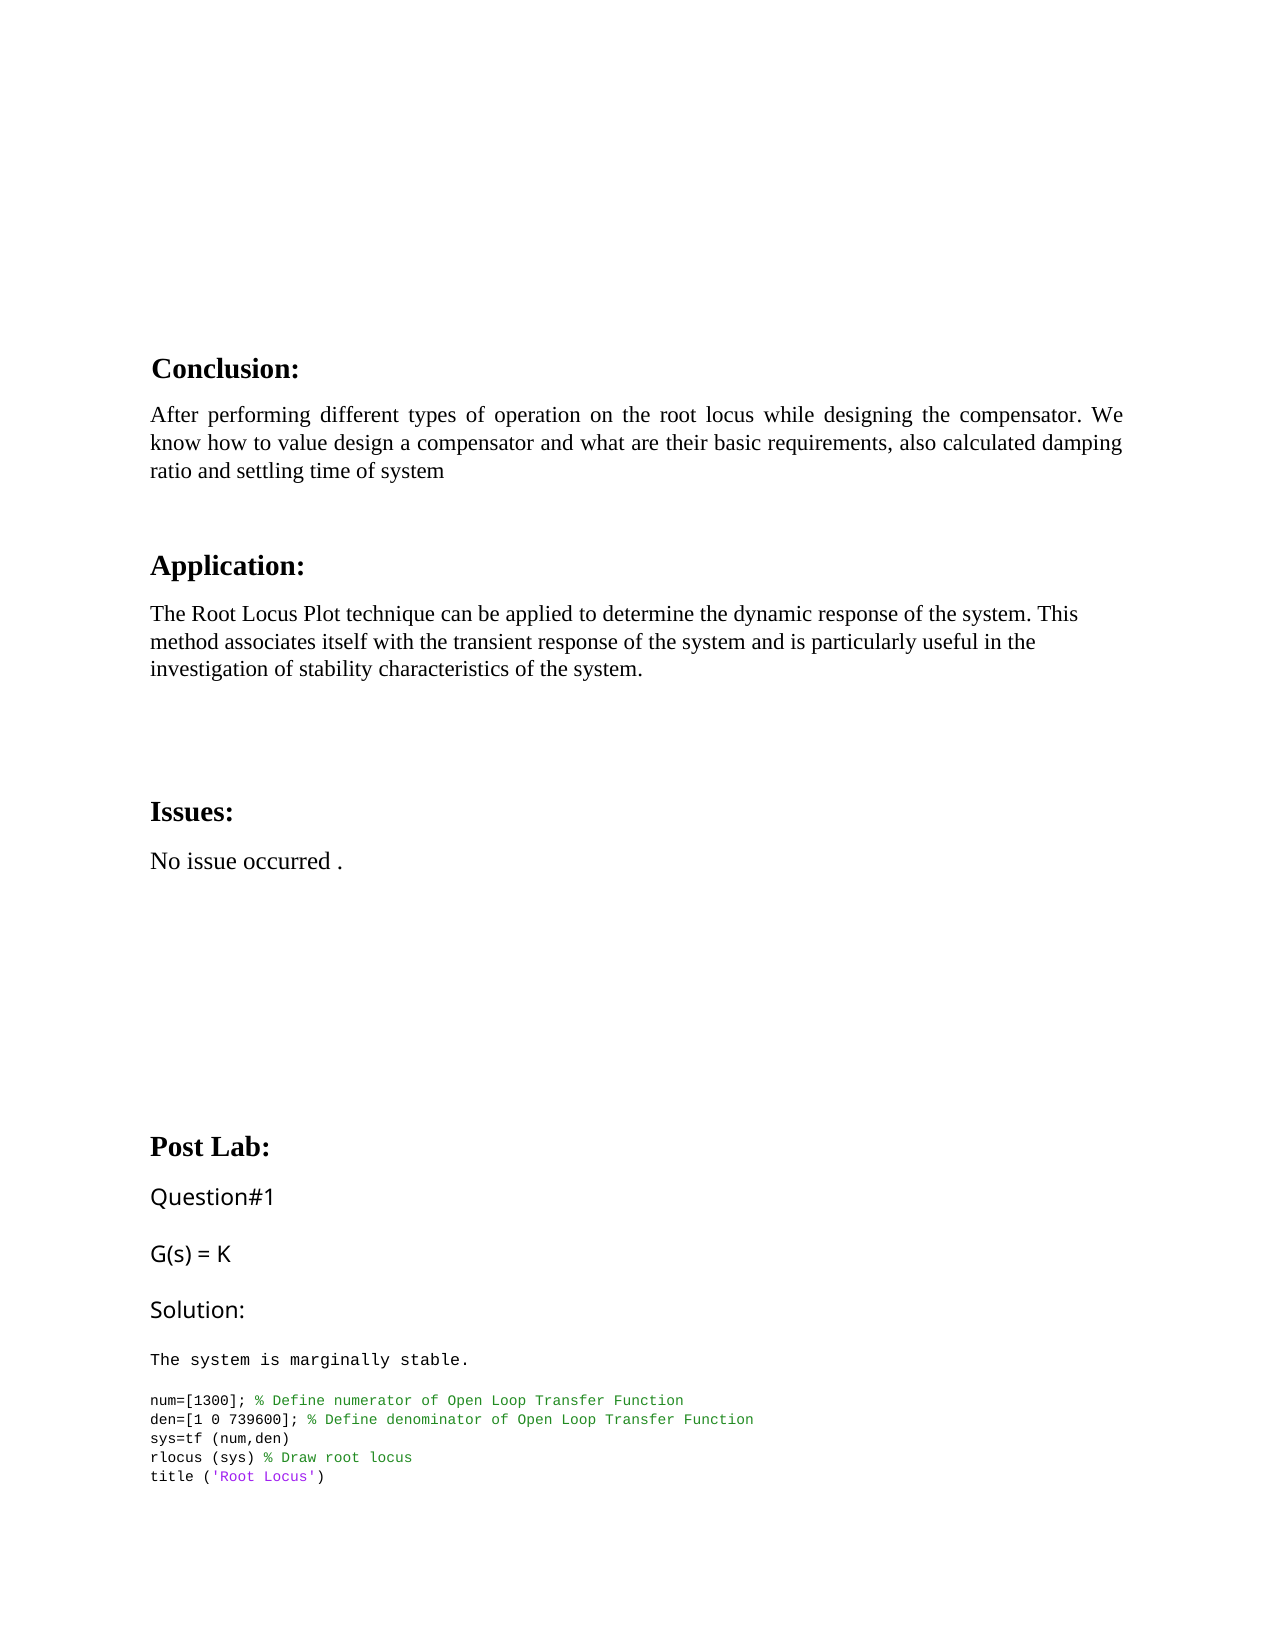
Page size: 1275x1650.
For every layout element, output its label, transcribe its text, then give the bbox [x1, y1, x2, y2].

text Issues: [150, 794, 1125, 827]
text Conclusion: [151, 351, 1125, 385]
text sys=tf (num,den) [150, 1432, 1125, 1448]
text No issue occurred . [150, 846, 1125, 875]
text rlocus (sys) % Draw root locus [150, 1451, 1125, 1467]
text num=[1300]; % Define numerator of Open Loop Transfer Function [150, 1394, 1125, 1410]
text The system is marginally stable. [150, 1351, 1125, 1370]
text Question#1 [150, 1181, 1125, 1212]
text Post Lab: [150, 1129, 1125, 1162]
text den=[1 0 739600]; % Define denominator of Open Loop Transfer Function [150, 1413, 1125, 1429]
text The Root Locus Plot technique can be applied to determine the dynamic response of the system. This method associates itself with the transient response of the system and is particularly useful in the investigation of stability characteristics of the system. [150, 600, 1125, 682]
text title ('Root Locus') [150, 1469, 1125, 1486]
text Application: [150, 548, 1125, 582]
text G(s) = K [150, 1238, 1125, 1269]
text After performing different types of operation on the root locus while designing the compensator. We know how to value design a compensator and what are their basic requirements, also calculated damping ratio and settling time of system [150, 402, 1125, 483]
text Solution: [150, 1294, 1125, 1326]
